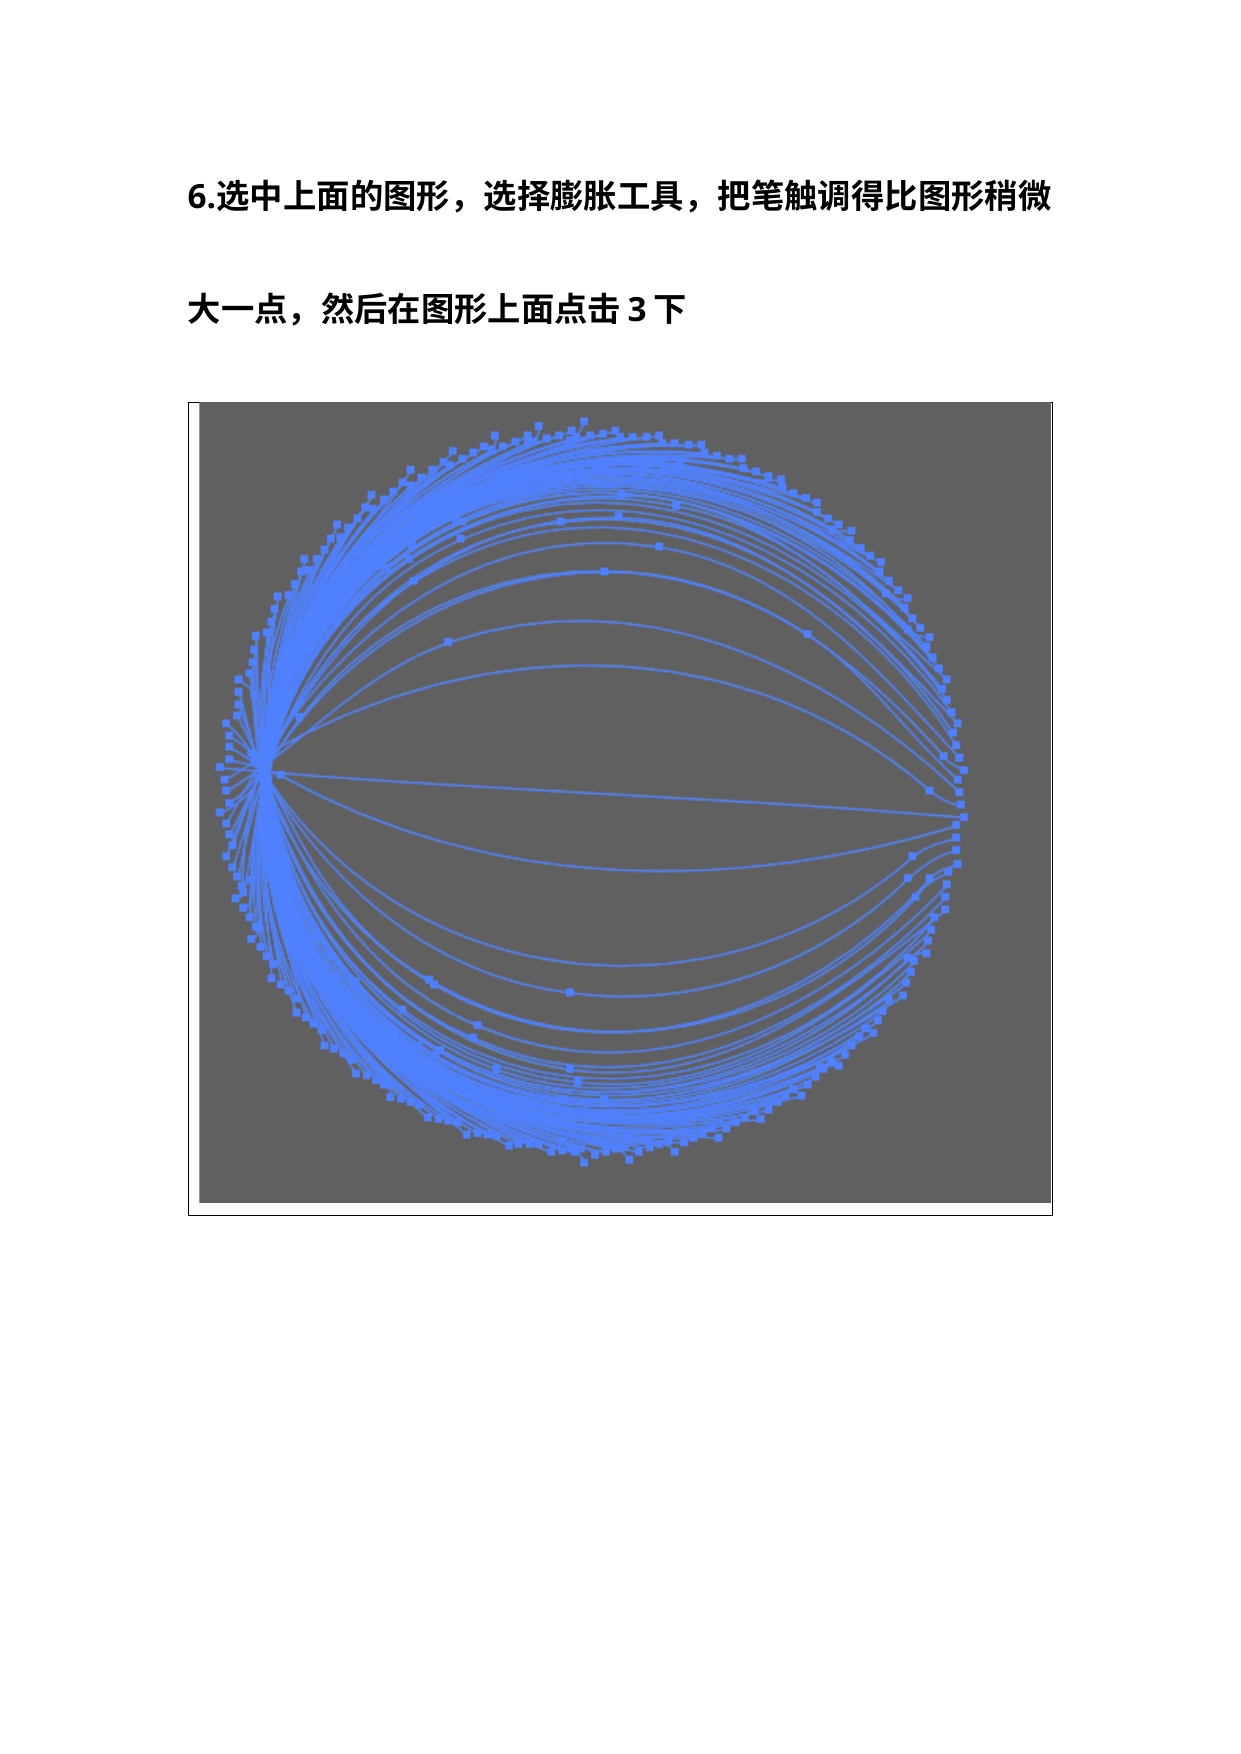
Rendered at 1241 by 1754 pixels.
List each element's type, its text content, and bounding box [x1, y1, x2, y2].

table_header [189, 403, 1052, 1215]
picture [199, 402, 1051, 1203]
subtitle 6.选中上面的图形，选择膨胀工具，把笔触调得比图形稍微大一点，然后在图形上面点击3下 [187, 162, 1053, 339]
